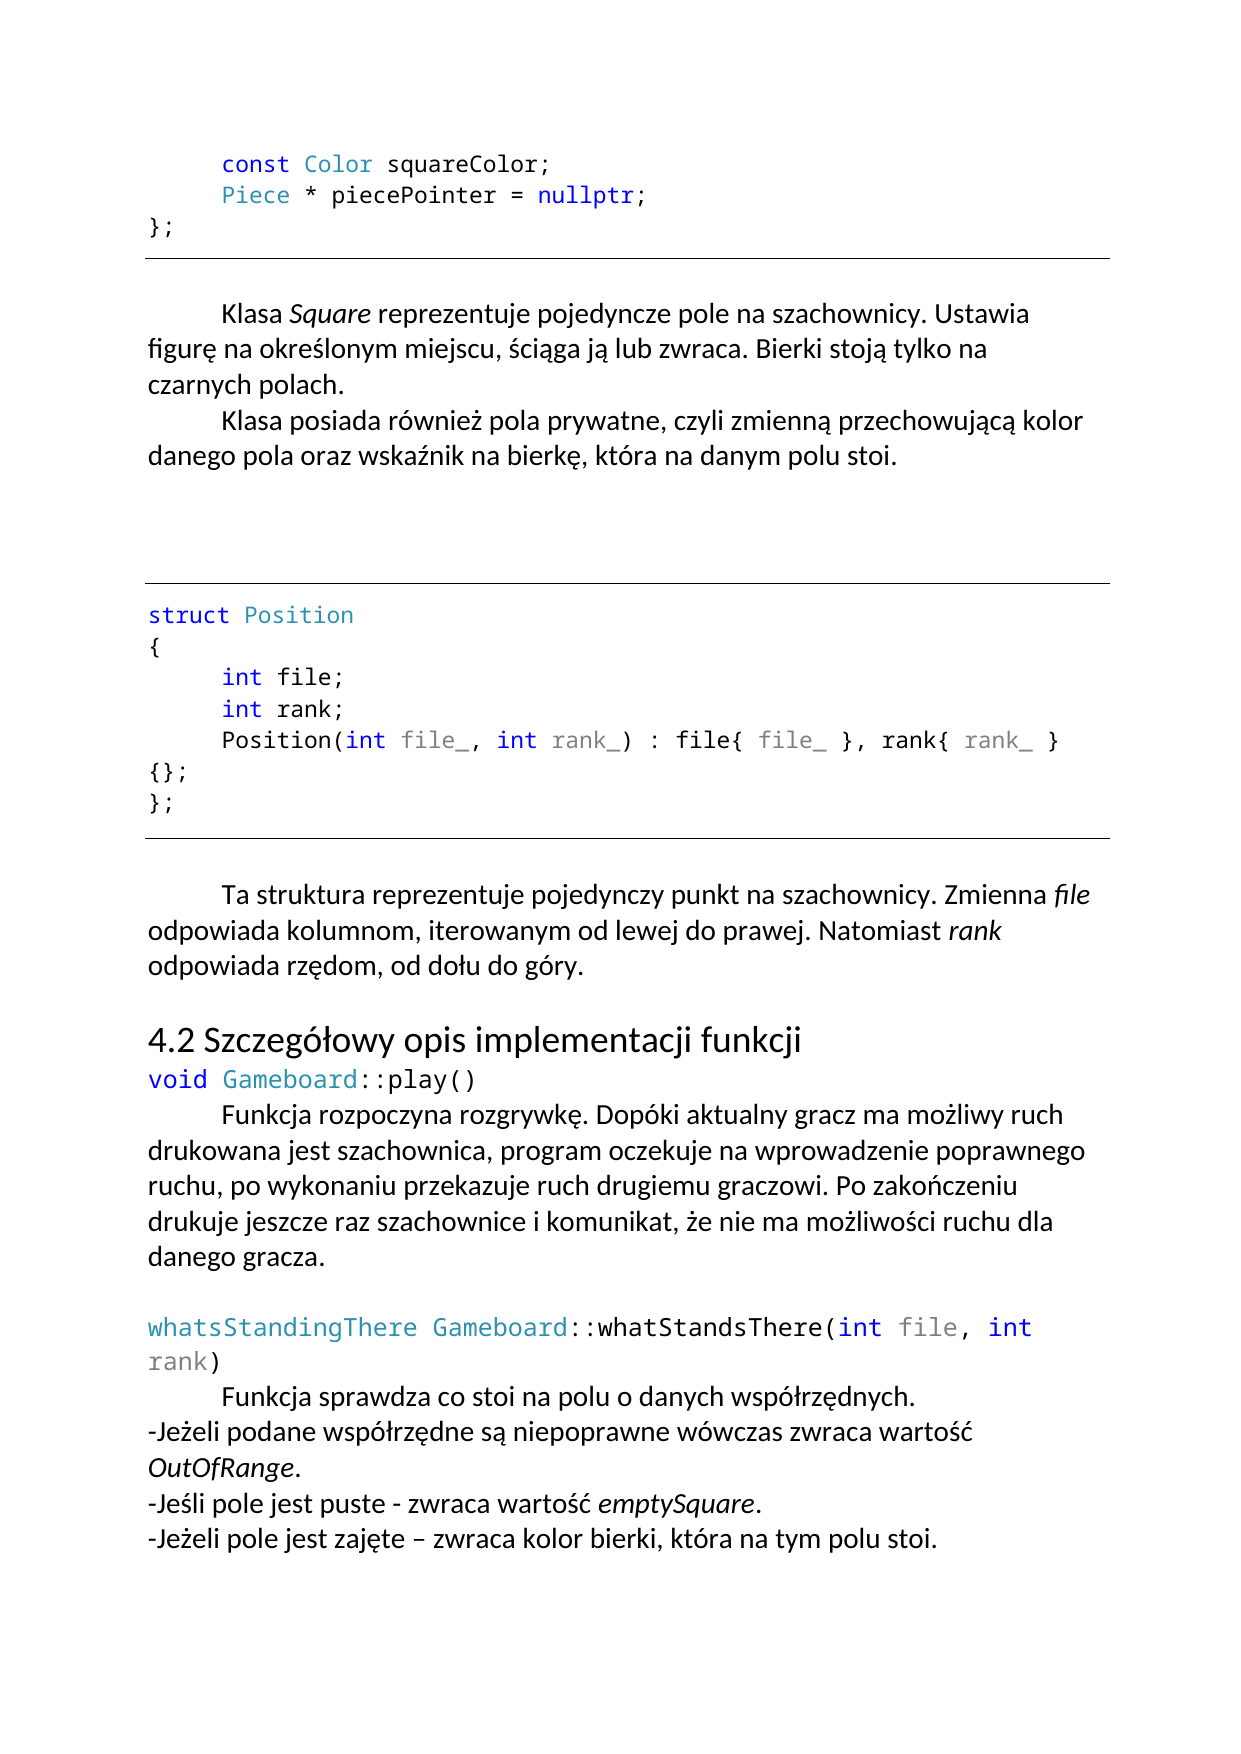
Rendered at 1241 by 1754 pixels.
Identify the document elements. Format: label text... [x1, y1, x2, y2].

text -Jeśli pole jest puste - zwraca wartość emptySquare. [148, 1485, 1093, 1520]
text 4.2 Szczegółowy opis implementacji funkcji [148, 1016, 1093, 1062]
text int rank; [148, 693, 1093, 724]
text whatsStandingThere Gameboard::whatStandsThere(int file, int rank) [148, 1310, 1093, 1378]
text void Gameboard::play() [148, 1062, 1093, 1096]
text Funkcja rozpoczyna rozgrywkę. Dopóki aktualny gracz ma możliwy ruch drukowana jest szachownica, program oczekuje na wprowadzenie poprawnego ruchu, po wykonaniu przekazuje ruch drugiemu graczowi. Po zakończeniu drukuje jeszcze raz szachownice i komunikat, że nie ma możliwości ruchu dla danego gracza. [148, 1096, 1093, 1274]
text }; [148, 210, 1093, 241]
text { [148, 630, 1093, 661]
text Position(int file_, int rank_) : file{ file_ }, rank{ rank_ }{}; [148, 724, 1093, 786]
text int file; [148, 661, 1093, 693]
text Ta struktura reprezentuje pojedynczy punkt na szachownicy. Zmienna file odpowiada kolumnom, iterowanym od lewej do prawej. Natomiast rank odpowiada rzędom, od dołu do góry. [148, 876, 1093, 983]
text Klasa posiada również pola prywatne, czyli zmienną przechowującą kolor danego pola oraz wskaźnik na bierkę, która na danym polu stoi. [148, 402, 1093, 473]
text -Jeżeli pole jest zajęte – zwraca kolor bierki, która na tym polu stoi. [148, 1520, 1093, 1556]
text Piece * piecePointer = nullptr; [148, 179, 1093, 210]
text Funkcja sprawdza co stoi na polu o danych współrzędnych. [148, 1378, 1093, 1413]
text const Color squareColor; [148, 148, 1093, 179]
text -Jeżeli podane współrzędne są niepoprawne wówczas zwraca wartość OutOfRange. [148, 1413, 1093, 1485]
text }; [148, 786, 1093, 818]
text struct Position [148, 599, 1093, 630]
text Klasa Square reprezentuje pojedyncze pole na szachownicy. Ustawia figurę na określonym miejscu, ściąga ją lub zwraca. Bierki stoją tylko na czarnych polach. [148, 295, 1093, 402]
